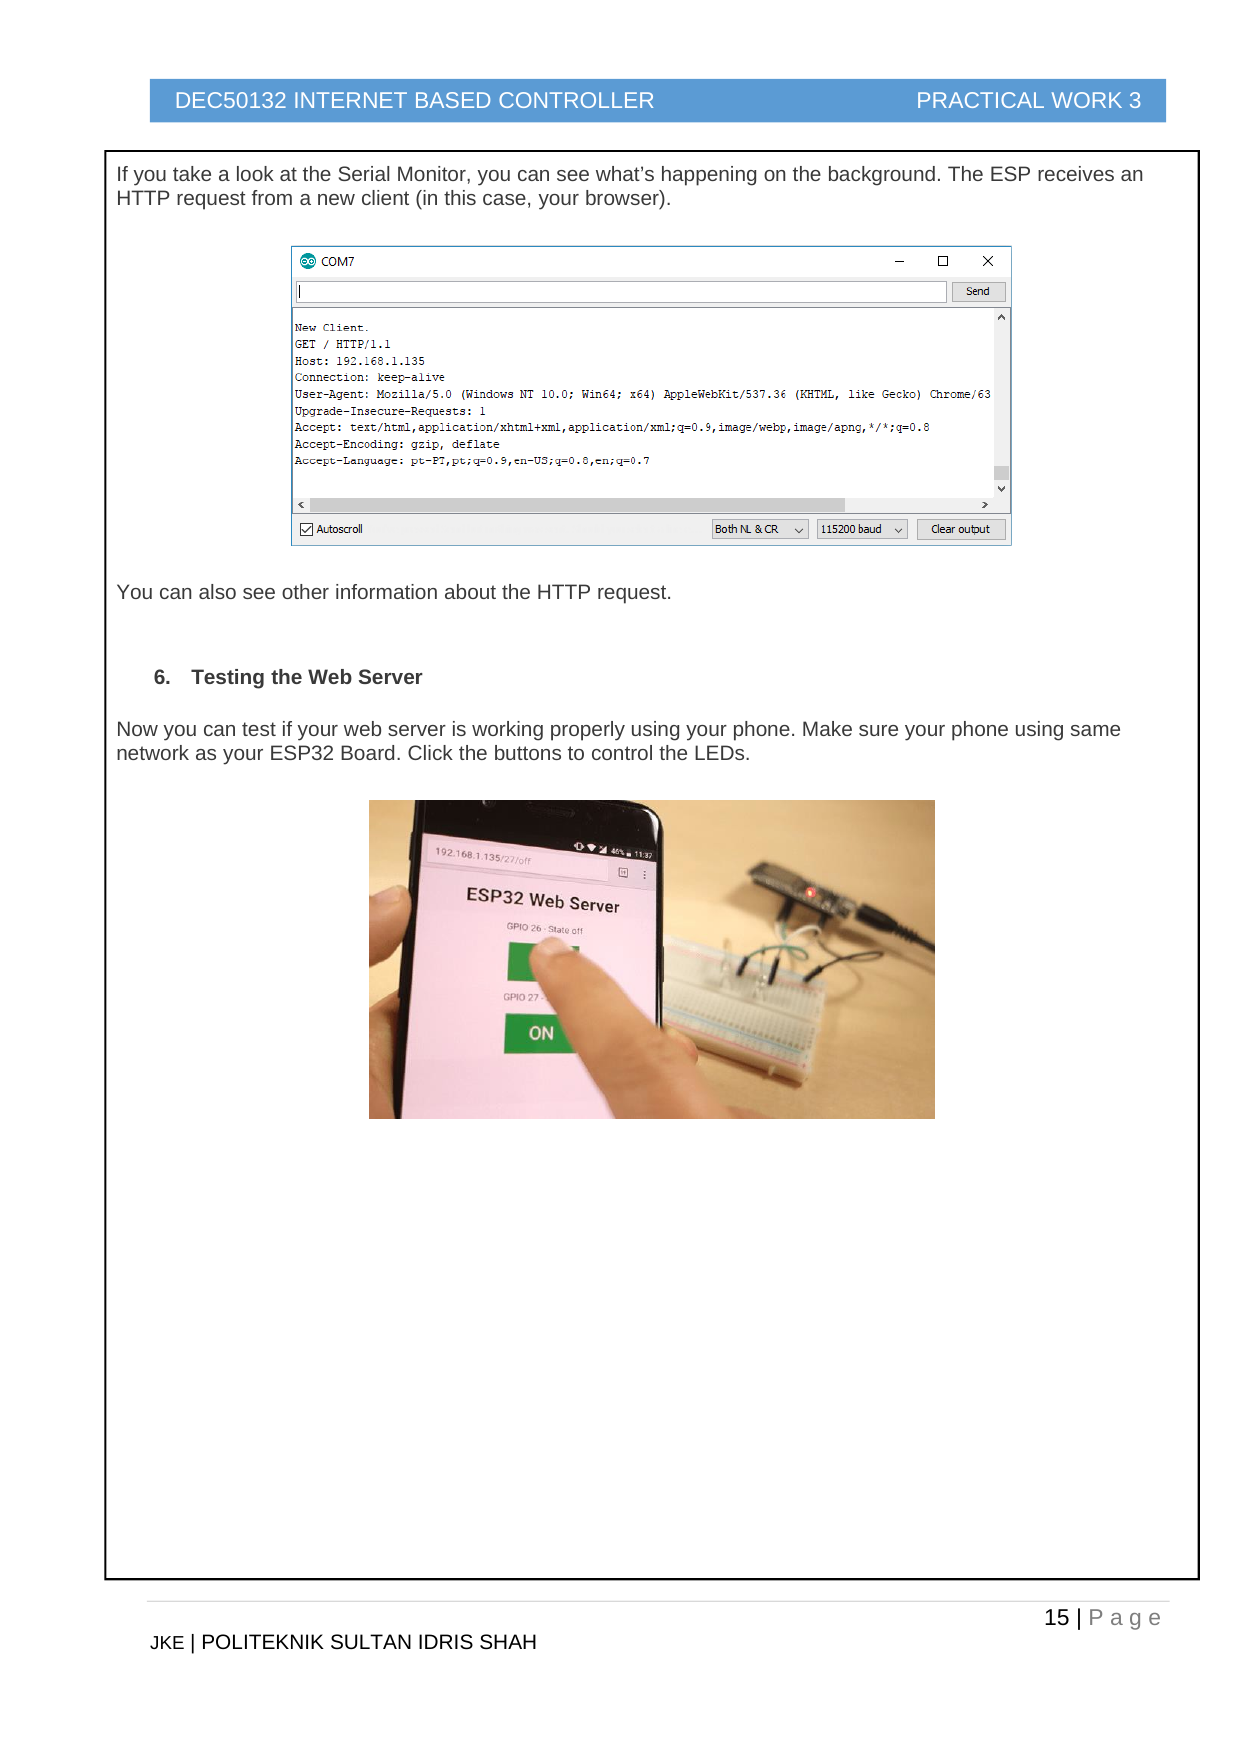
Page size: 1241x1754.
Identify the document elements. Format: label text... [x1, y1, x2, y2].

text If you take a look at the Serial Monitor, you can see what’s happening on the background. The ESP receives an HTTP request from a new client (in this case, your browser). [116, 161, 1188, 209]
picture [291, 245, 1012, 546]
list Testing the Web Server [153, 664, 1213, 688]
text Now you can test if your web server is working properly using your phone. Make sure your phone using same network as your ESP32 Board. Click the buttons to control the LEDs. [116, 717, 1124, 765]
picture [369, 800, 935, 1119]
text You can also see other information about the HTTP request. [116, 579, 1213, 603]
